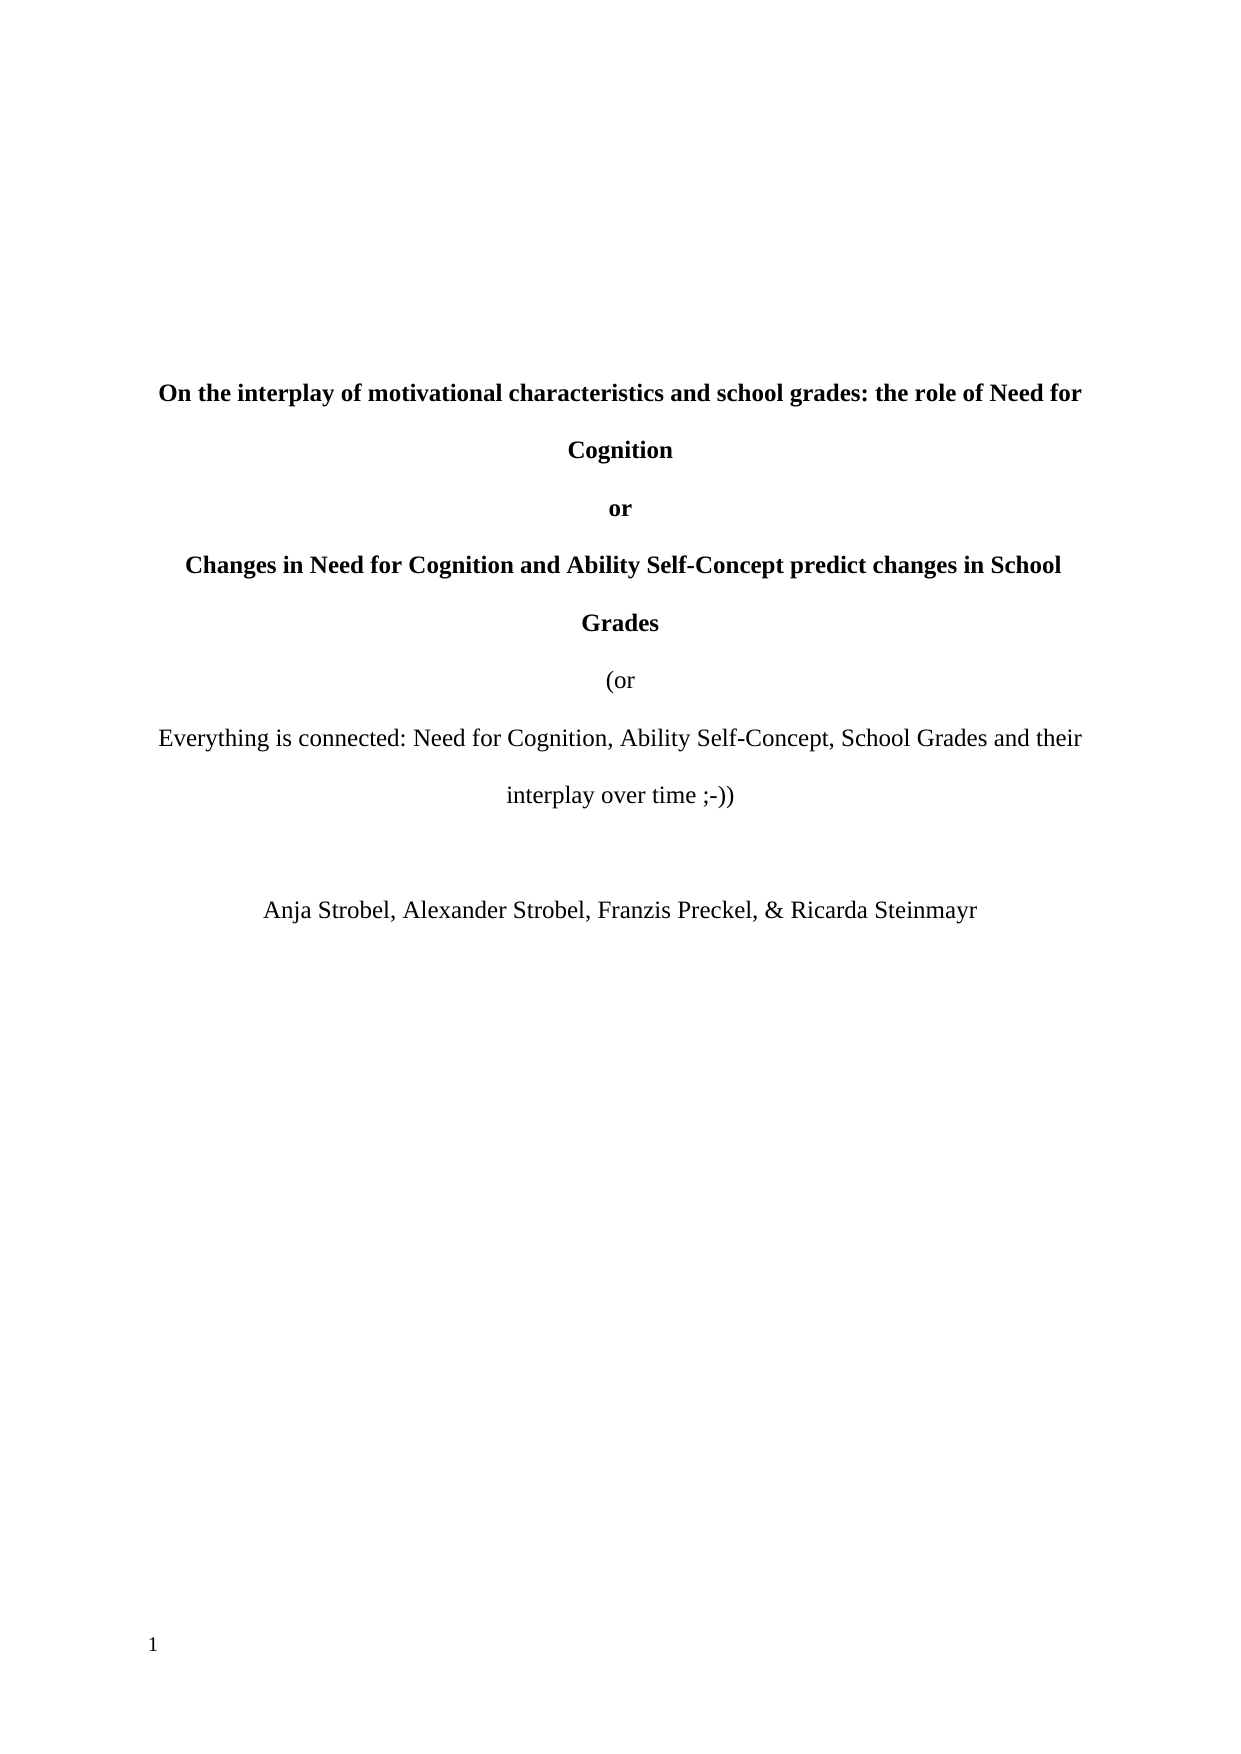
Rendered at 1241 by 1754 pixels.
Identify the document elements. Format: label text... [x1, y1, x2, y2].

text or [148, 493, 1093, 521]
text (or [148, 665, 1093, 694]
text Changes in Need for Cognition and Ability Self-Concept predict changes in School Grades [148, 550, 1093, 636]
text Anja Strobel, Alexander Strobel, Franzis Preckel, & Ricarda Steinmayr [148, 895, 1093, 924]
text Everything is connected: Need for Cognition, Ability Self-Concept, School Grades and their interplay over time ;-)) [148, 723, 1093, 809]
text On the interplay of motivational characteristics and school grades: the role of Need for Cognition [148, 378, 1093, 464]
